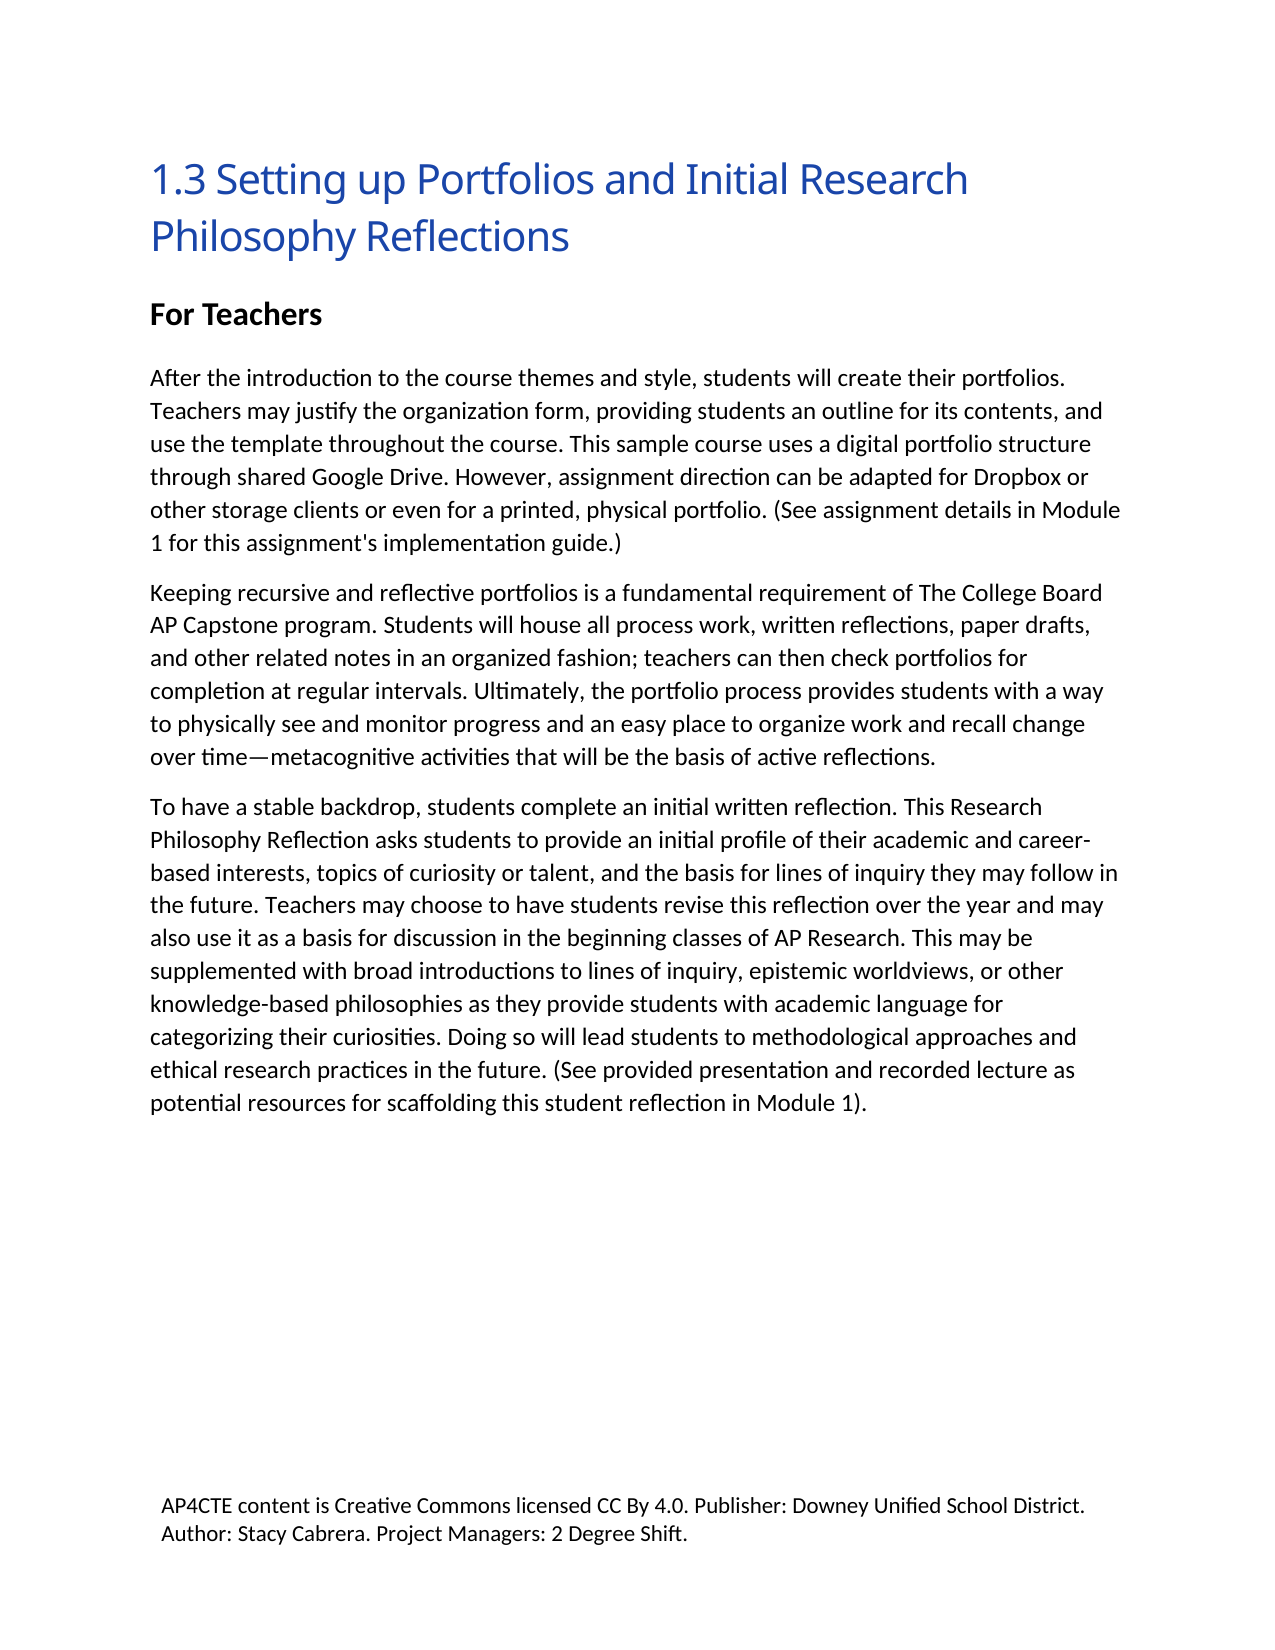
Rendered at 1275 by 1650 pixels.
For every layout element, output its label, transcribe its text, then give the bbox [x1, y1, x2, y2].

text After the introduction to the course themes and style, students will create their portfolios. Teachers may justify the organization form, providing students an outline for its contents, and use the template throughout the course. This sample course uses a digital portfolio structure through shared Google Drive. However, assignment direction can be adapted for Dropbox or other storage clients or even for a printed, physical portfolio. (See assignment details in Module 1 for this assignment's implementation guide.) [150, 363, 1125, 558]
title 1.3 Setting up Portfolios and Initial Research Philosophy Reflections [150, 150, 1125, 263]
text To have a stable backdrop, students complete an initial written reflection. This Research Philosophy Reflection asks students to provide an initial profile of their academic and career-based interests, topics of curiosity or talent, and the basis for lines of inquiry they may follow in the future. Teachers may choose to have students revise this reflection over the year and may also use it as a basis for discussion in the beginning classes of AP Research. This may be supplemented with broad introductions to lines of inquiry, epistemic worldviews, or other knowledge-based philosophies as they provide students with academic language for categorizing their curiosities. Doing so will lead students to methodological approaches and ethical research practices in the future. (See provided presentation and recorded lecture as potential resources for scaffolding this student reflection in Module 1). [150, 791, 1125, 1118]
subtitle For Teachers [150, 293, 1125, 333]
text Keeping recursive and reflective portfolios is a fundamental requirement of The College Board AP Capstone program. Students will house all process work, written reflections, paper drafts, and other related notes in an organized fashion; teachers can then check portfolios for completion at regular intervals. Ultimately, the portfolio process provides students with a way to physically see and monitor progress and an easy place to organize work and recall change over time—metacognitive activities that will be the basis of active reflections. [150, 577, 1125, 772]
